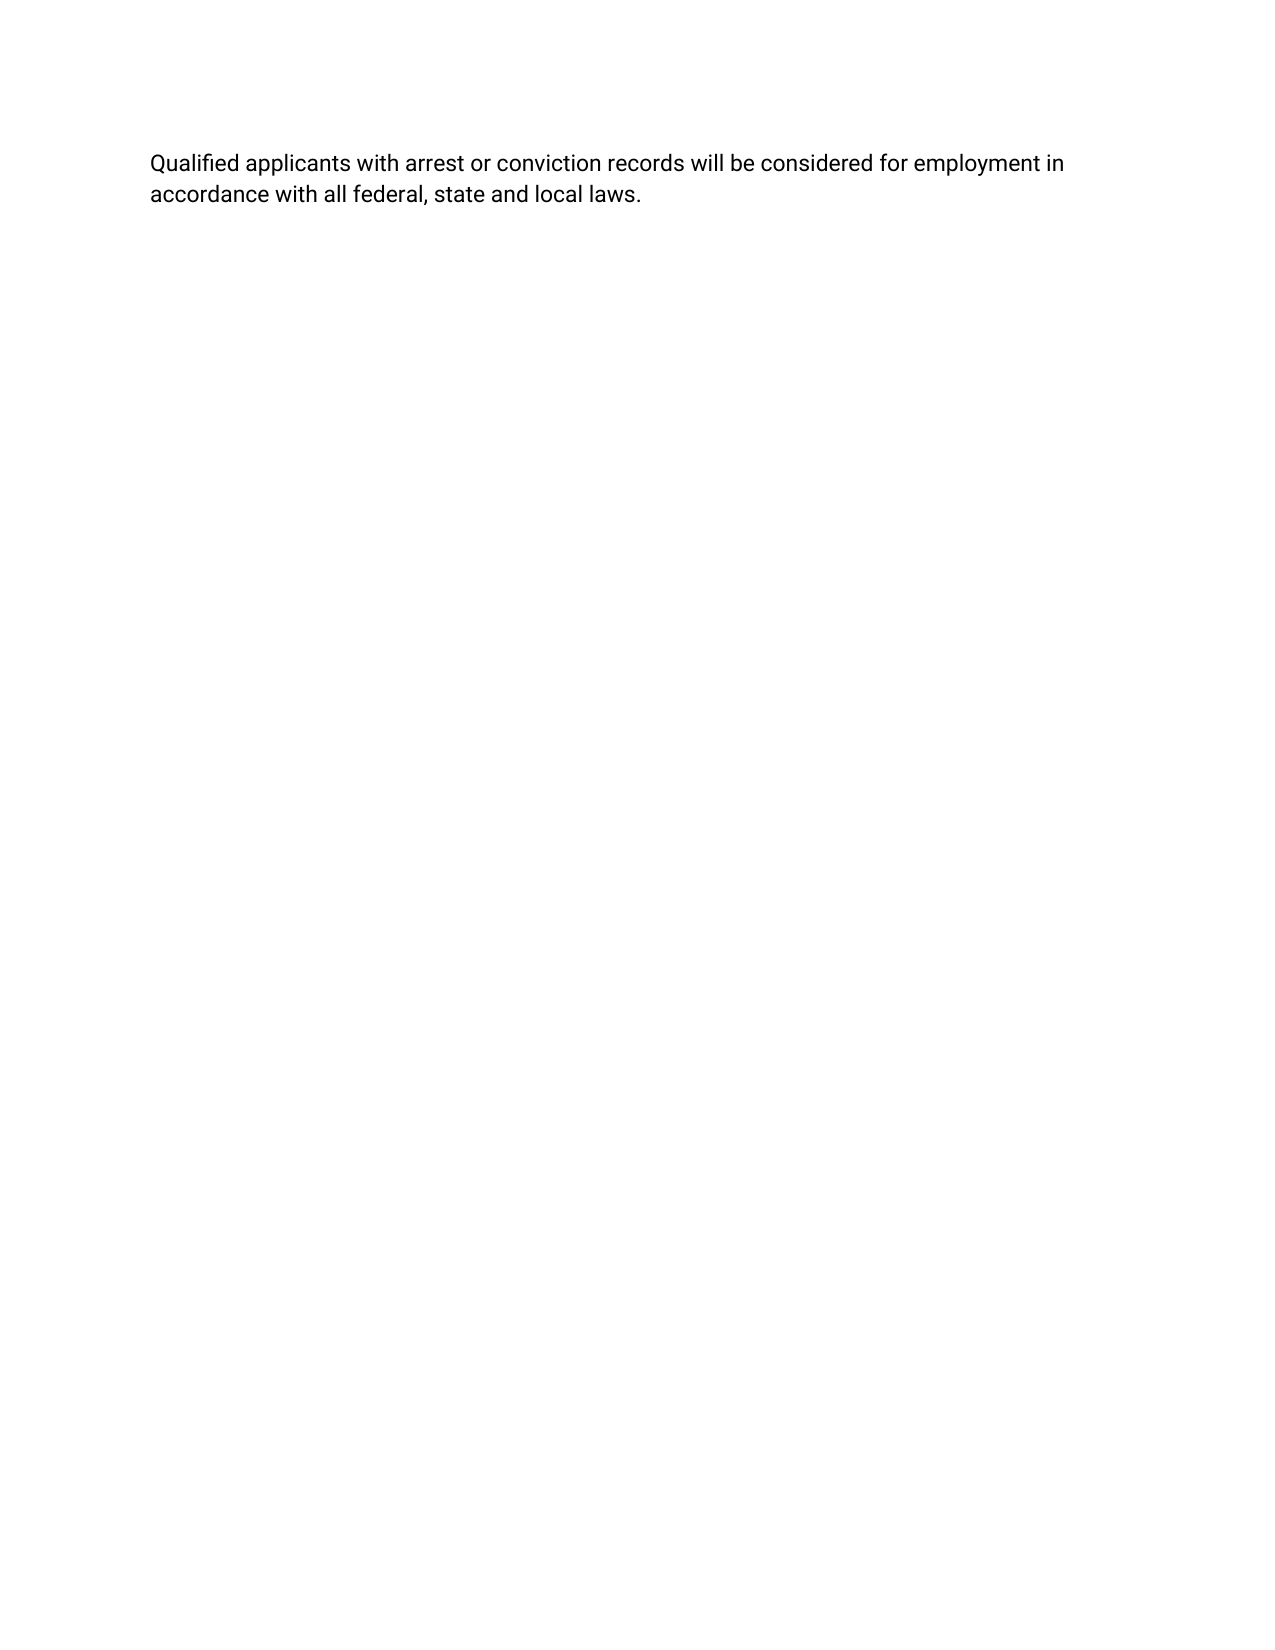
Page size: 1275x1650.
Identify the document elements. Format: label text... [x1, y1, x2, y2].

text Qualified applicants with arrest or conviction records will be considered for employment in accordance with all federal, state and local laws. [150, 150, 1125, 208]
